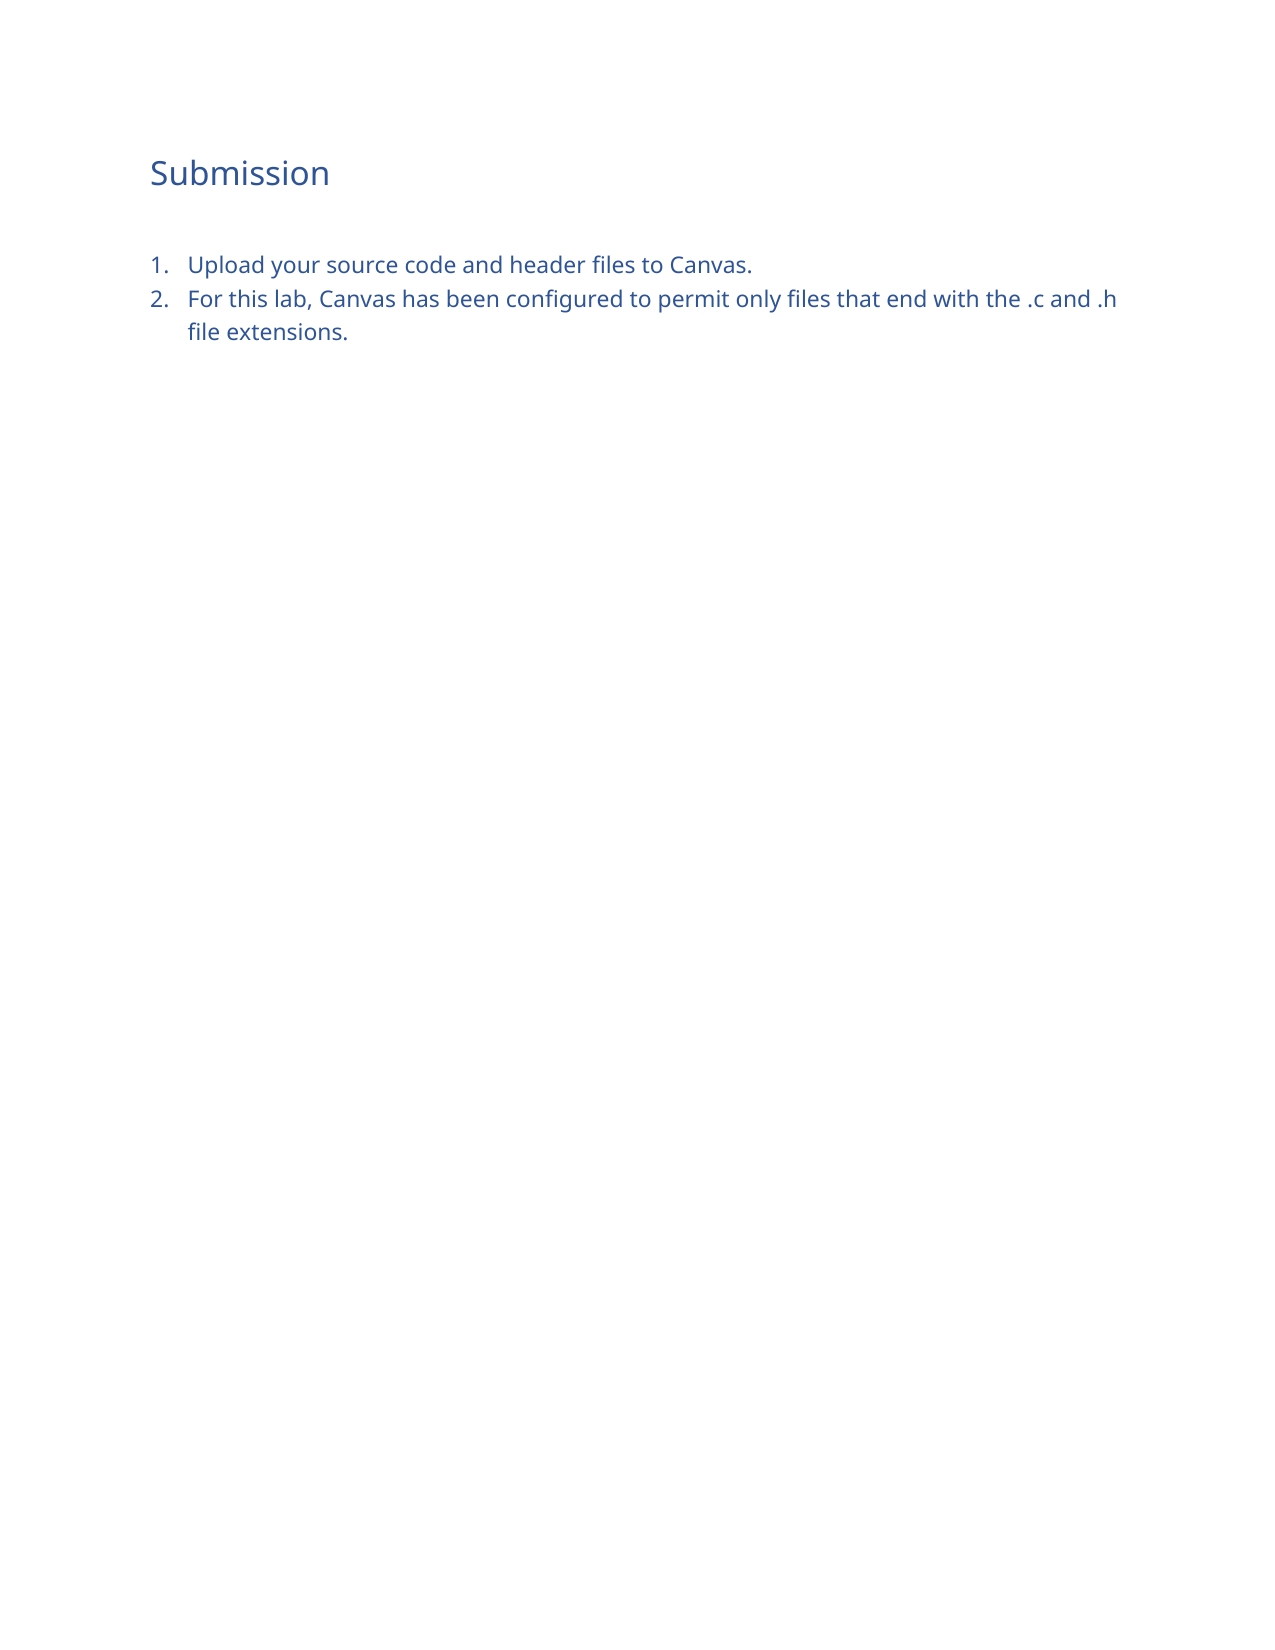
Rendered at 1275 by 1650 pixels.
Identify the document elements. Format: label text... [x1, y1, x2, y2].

list For this lab, Canvas has been conﬁgured to permit only files that end with the .c and .h file extensions. [150, 282, 1125, 347]
subtitle Submission [150, 150, 1125, 195]
list Upload your source code and header ﬁles to Canvas. [150, 249, 1125, 281]
